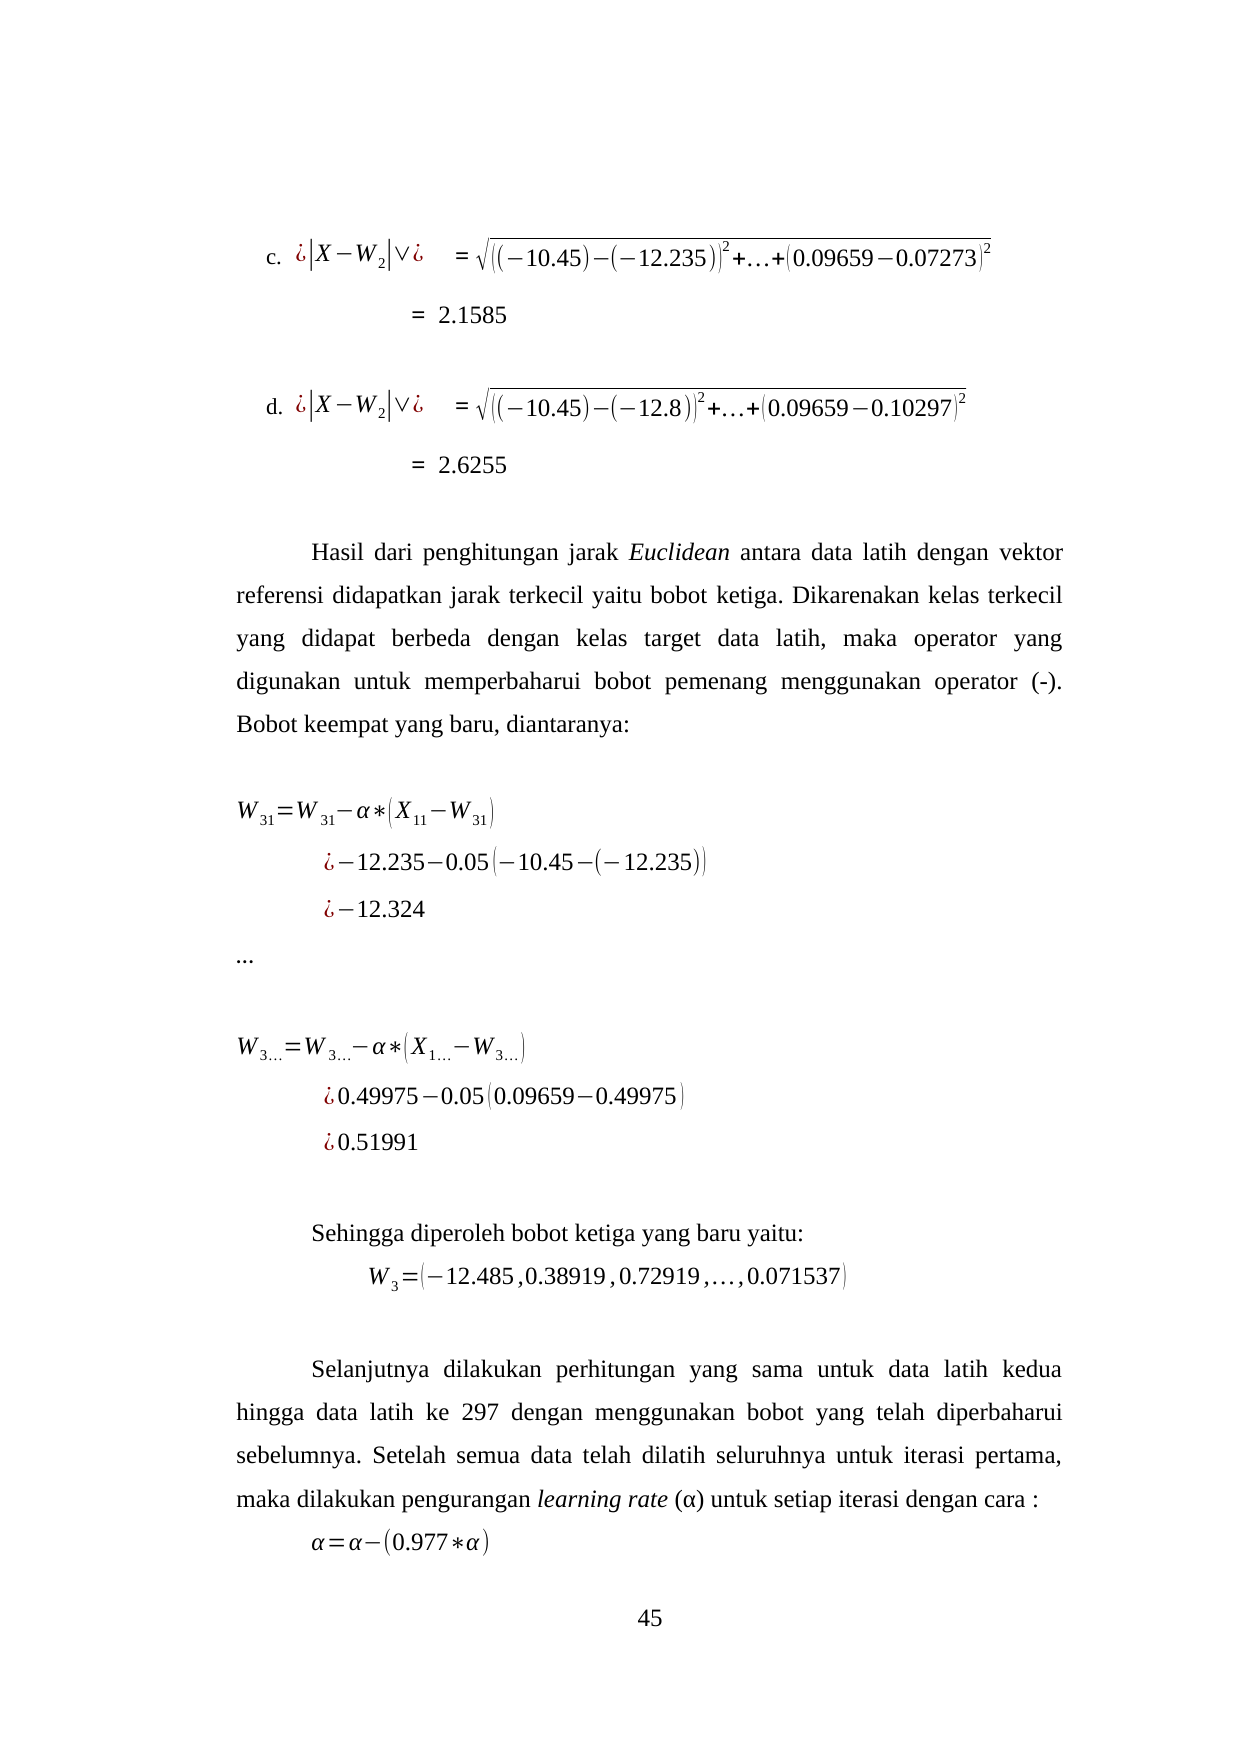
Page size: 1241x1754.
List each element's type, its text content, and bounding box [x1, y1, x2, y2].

list = [266, 386, 1063, 425]
text = 2.6255 [333, 450, 1063, 479]
list … [236, 939, 1063, 970]
text Selanjutnya dilakukan perhitungan yang sama untuk data latih kedua hingga data latih ke 297 dengan menggunakan bobot yang telah diperbaharui sebelumnya. Setelah semua data telah dilatih seluruhnya untuk iterasi pertama, maka dilakukan pengurangan learning rate (α) untuk setiap iterasi dengan cara : [236, 1354, 1063, 1512]
text = 2.1585 [333, 300, 1063, 329]
text Hasil dari penghitungan jarak Euclidean antara data latih dengan vektor referensi didapatkan jarak terkecil yaitu bobot ketiga. Dikarenakan kelas terkecil yang didapat berbeda dengan kelas target data latih, maka operator yang digunakan untuk memperbaharui bobot pemenang menggunakan operator (-). Bobot keempat yang baru, diantaranya: [236, 537, 1063, 738]
text Sehingga diperoleh bobot ketiga yang baru yaitu: [236, 1218, 1063, 1247]
list = [266, 236, 1063, 275]
